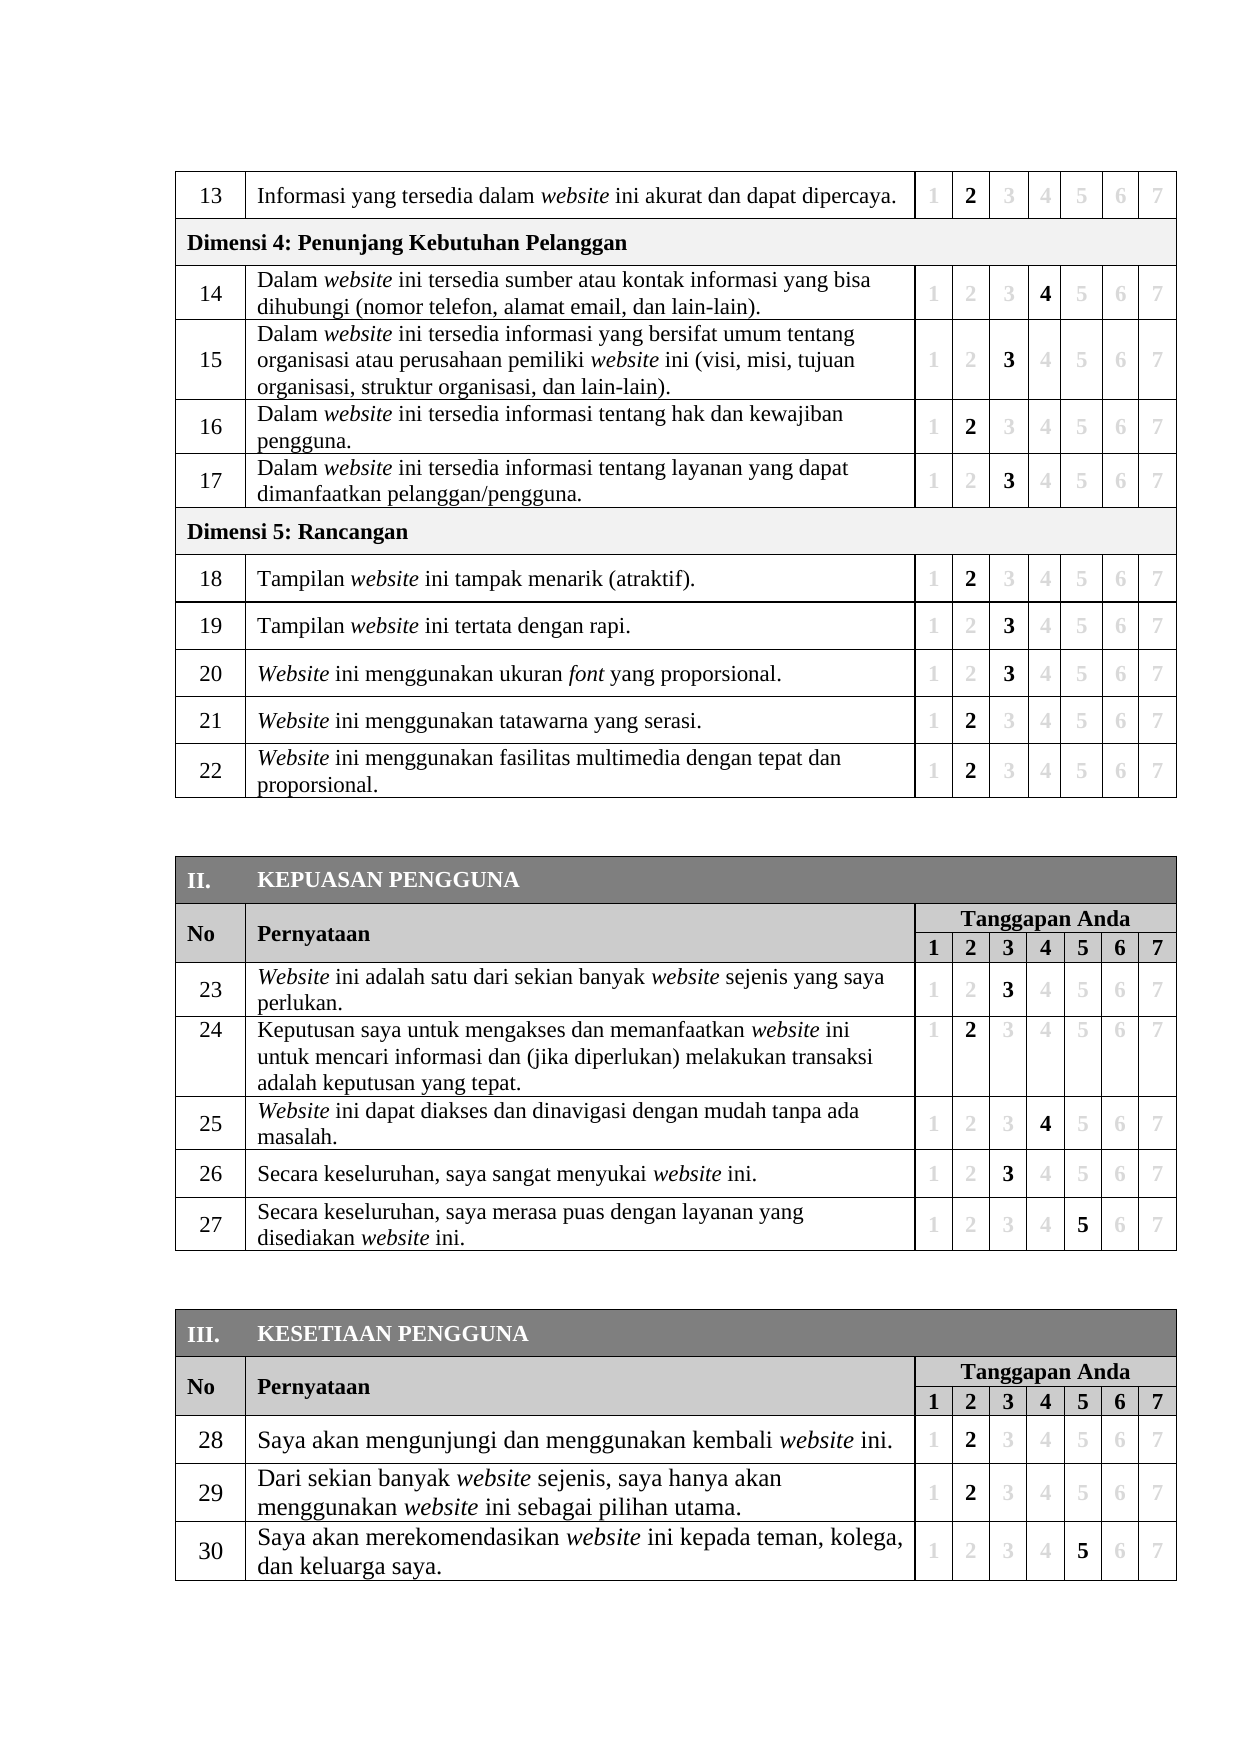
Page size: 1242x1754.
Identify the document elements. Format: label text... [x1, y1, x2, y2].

table_cell 1 [916, 650, 952, 696]
table_cell 15 [176, 320, 245, 399]
table_cell 1 [916, 1017, 952, 1096]
table_cell 4 [1029, 744, 1060, 797]
table_cell 5 [1065, 1017, 1101, 1096]
table_cell 4 [1027, 1150, 1064, 1197]
table_cell 1 [916, 697, 952, 743]
table_cell 6 [1102, 1464, 1138, 1521]
table_cell 7 [1139, 1416, 1176, 1462]
table_header III. [176, 1310, 246, 1356]
table_cell 3 [990, 1464, 1026, 1521]
table_cell 7 [1139, 1387, 1176, 1415]
table_cell 3 [990, 1017, 1026, 1096]
table_cell 2 [953, 1097, 989, 1149]
table_cell 3 [990, 1387, 1026, 1415]
table_cell 4 [1027, 1416, 1064, 1462]
table_cell 7 [1139, 400, 1176, 453]
table_cell Saya akan merekomendasikan website ini kepada teman, kolega, dan keluarga saya. [246, 1522, 914, 1579]
table_cell 2 [953, 1464, 989, 1521]
table_cell 1 [916, 1522, 952, 1579]
table_cell 7 [1139, 1198, 1176, 1250]
table_cell 1 [916, 1198, 952, 1250]
table_cell 1 [916, 400, 952, 453]
table_cell Website ini dapat diakses dan dinavigasi dengan mudah tanpa ada masalah. [246, 1097, 914, 1149]
table_cell 6 [1102, 963, 1138, 1016]
table_cell 1 [916, 172, 952, 218]
table_cell 1 [916, 1387, 952, 1415]
table_cell 5 [1065, 1150, 1101, 1197]
table_cell 4 [1029, 320, 1060, 399]
table_cell 3 [990, 400, 1028, 453]
table_cell 7 [1139, 454, 1176, 507]
table_cell Dimensi 5: Rancangan [176, 508, 1176, 554]
table_cell 3 [990, 650, 1028, 696]
table_cell 23 [176, 963, 245, 1016]
table_cell Informasi yang tersedia dalam website ini akurat dan dapat dipercaya. [246, 172, 914, 218]
table_cell 6 [1103, 603, 1138, 649]
table_cell 3 [990, 1150, 1026, 1197]
table_cell Dalam website ini tersedia sumber atau kontak informasi yang bisa dihubungi (nomor telefon, alamat email, dan lain-lain). [246, 266, 914, 319]
table_cell 7 [1139, 1464, 1176, 1521]
table_cell 1 [916, 963, 952, 1016]
table_cell 16 [176, 400, 245, 453]
table_cell 6 [1103, 650, 1138, 696]
table_cell Tampilan website ini tampak menarik (atraktif). [246, 555, 914, 601]
table_cell 2 [953, 454, 989, 507]
table_cell 1 [916, 320, 952, 399]
table_cell Website ini adalah satu dari sekian banyak website sejenis yang saya perlukan. [246, 963, 914, 1016]
table_cell 6 [1102, 1522, 1138, 1579]
table_cell 4 [1029, 400, 1060, 453]
table_cell 2 [953, 650, 989, 696]
table_cell 5 [1061, 650, 1102, 696]
table_cell 7 [1139, 697, 1176, 743]
table_cell 6 [1102, 1416, 1138, 1462]
table_cell Website ini menggunakan fasilitas multimedia dengan tepat dan proporsional. [246, 744, 914, 797]
table_cell 4 [1027, 1198, 1064, 1250]
table_cell 1 [916, 1464, 952, 1521]
table_cell 2 [953, 1017, 989, 1096]
table_cell 22 [176, 744, 245, 797]
table_cell 18 [176, 555, 245, 601]
table_cell Dalam website ini tersedia informasi tentang hak dan kewajiban pengguna. [246, 400, 914, 453]
table_cell 1 [916, 1416, 952, 1462]
table_cell 3 [990, 1522, 1026, 1579]
table_cell 13 [176, 172, 245, 218]
table_cell 6 [1102, 1150, 1138, 1197]
table_cell Secara keseluruhan, saya merasa puas dengan layanan yang disediakan website ini. [246, 1198, 914, 1250]
table_cell Website ini menggunakan ukuran font yang proporsional. [246, 650, 914, 696]
table_cell 2 [953, 1522, 989, 1579]
table_cell 6 [1103, 172, 1138, 218]
table_cell No [176, 1357, 245, 1415]
table_cell 5 [1065, 1416, 1101, 1462]
table_cell 4 [1027, 933, 1064, 962]
table_cell 7 [1139, 555, 1176, 601]
table_cell 6 [1103, 320, 1138, 399]
table_cell 4 [1027, 1522, 1064, 1579]
table_cell 27 [176, 1198, 245, 1250]
table_cell 2 [953, 603, 989, 649]
table_cell 4 [1029, 555, 1060, 601]
table_cell 6 [1103, 555, 1138, 601]
table_cell 1 [916, 603, 952, 649]
table_cell 20 [176, 650, 245, 696]
table_cell 5 [1065, 963, 1101, 1016]
table_cell 3 [990, 963, 1026, 1016]
table_cell 28 [176, 1416, 245, 1462]
table_cell 5 [1061, 744, 1102, 797]
table_cell Pernyataan [246, 904, 914, 962]
table_cell 6 [1103, 400, 1138, 453]
table_cell 25 [176, 1097, 245, 1149]
table_cell 4 [1027, 963, 1064, 1016]
table_cell 7 [1139, 320, 1176, 399]
table_cell Saya akan mengunjungi dan menggunakan kembali website ini. [246, 1416, 914, 1462]
table_cell 19 [176, 603, 245, 649]
table_cell 5 [1061, 603, 1102, 649]
table_cell 4 [1027, 1017, 1064, 1096]
table_cell 3 [990, 555, 1028, 601]
table_cell 2 [953, 555, 989, 601]
table_cell 5 [1065, 1387, 1101, 1415]
table_cell 5 [1061, 320, 1102, 399]
table_cell Pernyataan [246, 1357, 914, 1415]
table_cell 7 [1139, 1017, 1176, 1096]
table_cell 7 [1139, 933, 1176, 962]
table_cell 30 [176, 1522, 245, 1579]
table_cell 3 [990, 1097, 1026, 1149]
table_cell 4 [1029, 650, 1060, 696]
table_cell 1 [916, 454, 952, 507]
table_cell 6 [1102, 1017, 1138, 1096]
table_cell 4 [1029, 266, 1060, 319]
table_cell Website ini menggunakan tatawarna yang serasi. [246, 697, 914, 743]
table_cell 17 [176, 454, 245, 507]
table_cell 2 [953, 1387, 989, 1415]
table_cell 4 [1029, 697, 1060, 743]
table_cell 2 [953, 963, 989, 1016]
table_cell 2 [953, 266, 989, 319]
table_cell 5 [1061, 555, 1102, 601]
table_cell 1 [916, 1097, 952, 1149]
table_cell 2 [953, 744, 989, 797]
table_cell 5 [1061, 454, 1102, 507]
table_cell Secara keseluruhan, saya sangat menyukai website ini. [246, 1150, 914, 1197]
table_cell 6 [1102, 1097, 1138, 1149]
table_cell 3 [990, 1198, 1026, 1250]
table_cell 7 [1139, 603, 1176, 649]
table_cell 5 [1065, 1097, 1101, 1149]
table_cell 7 [1139, 1150, 1176, 1197]
table_cell 3 [990, 744, 1028, 797]
table_cell Keputusan saya untuk mengakses dan memanfaatkan website ini untuk mencari informasi dan (jika diperlukan) melakukan transaksi adalah keputusan yang tepat. [246, 1017, 914, 1096]
table_cell 24 [176, 1017, 245, 1096]
table_cell 7 [1139, 1522, 1176, 1579]
table_cell 5 [1065, 933, 1101, 962]
table_cell 2 [953, 933, 989, 962]
table_cell Tanggapan Anda [916, 1357, 1176, 1386]
table_cell Dalam website ini tersedia informasi yang bersifat umum tentang organisasi atau perusahaan pemiliki website ini (visi, misi, tujuan organisasi, struktur organisasi, dan lain-lain). [246, 320, 914, 399]
table_cell 2 [953, 1416, 989, 1462]
table_cell 5 [1065, 1522, 1101, 1579]
table_cell 6 [1103, 266, 1138, 319]
table_header KEPUASAN PENGGUNA [246, 857, 1176, 903]
table_cell 6 [1102, 1387, 1138, 1415]
table_cell 4 [1029, 603, 1060, 649]
table_cell Dalam website ini tersedia informasi tentang layanan yang dapat dimanfaatkan pelanggan/pengguna. [246, 454, 914, 507]
table_cell Dimensi 4: Penunjang Kebutuhan Pelanggan [176, 219, 1176, 265]
table_cell 7 [1139, 963, 1176, 1016]
table_cell 5 [1061, 400, 1102, 453]
table_cell 6 [1103, 454, 1138, 507]
table_cell 7 [1139, 1097, 1176, 1149]
table_cell 7 [1139, 172, 1176, 218]
table_cell 5 [1061, 697, 1102, 743]
table_cell 3 [990, 454, 1028, 507]
table_cell 2 [953, 320, 989, 399]
table_cell 2 [953, 1150, 989, 1197]
table_cell 7 [1139, 744, 1176, 797]
table_cell 3 [990, 320, 1028, 399]
table_cell 7 [1139, 650, 1176, 696]
table_cell 3 [990, 697, 1028, 743]
table_cell 1 [916, 933, 952, 962]
table_cell 3 [990, 266, 1028, 319]
table_cell 6 [1102, 933, 1138, 962]
table_cell 14 [176, 266, 245, 319]
table_cell 5 [1065, 1198, 1101, 1250]
table_cell 4 [1027, 1387, 1064, 1415]
table_cell 1 [916, 555, 952, 601]
table_cell 6 [1102, 1198, 1138, 1250]
table_cell 3 [990, 1416, 1026, 1462]
table_cell 3 [990, 172, 1028, 218]
table_cell 1 [916, 744, 952, 797]
table_cell No [176, 904, 245, 962]
table_cell Dari sekian banyak website sejenis, saya hanya akan menggunakan website ini sebagai pilihan utama. [246, 1464, 914, 1521]
table_cell 4 [1029, 172, 1060, 218]
table_cell 5 [1061, 266, 1102, 319]
table_cell Tampilan website ini tertata dengan rapi. [246, 603, 914, 649]
table_cell 2 [953, 400, 989, 453]
table_cell 7 [1139, 266, 1176, 319]
table_cell 5 [1061, 172, 1102, 218]
table_cell 1 [916, 1150, 952, 1197]
table_cell 4 [1029, 454, 1060, 507]
table_cell 5 [1065, 1464, 1101, 1521]
table_cell 29 [176, 1464, 245, 1521]
table_cell 1 [916, 266, 952, 319]
table_header KESETIAAN PENGGUNA [246, 1310, 1176, 1356]
table_cell Tanggapan Anda [916, 904, 1176, 932]
table_cell 6 [1103, 697, 1138, 743]
table_cell 4 [1027, 1464, 1064, 1521]
table_cell 2 [953, 1198, 989, 1250]
table_cell 2 [953, 697, 989, 743]
table_cell 2 [953, 172, 989, 218]
table_cell 3 [990, 933, 1026, 962]
table_cell 26 [176, 1150, 245, 1197]
table_cell 3 [990, 603, 1028, 649]
table_cell 4 [1027, 1097, 1064, 1149]
table_cell 6 [1103, 744, 1138, 797]
table_cell 21 [176, 697, 245, 743]
table_header II. [176, 857, 246, 903]
